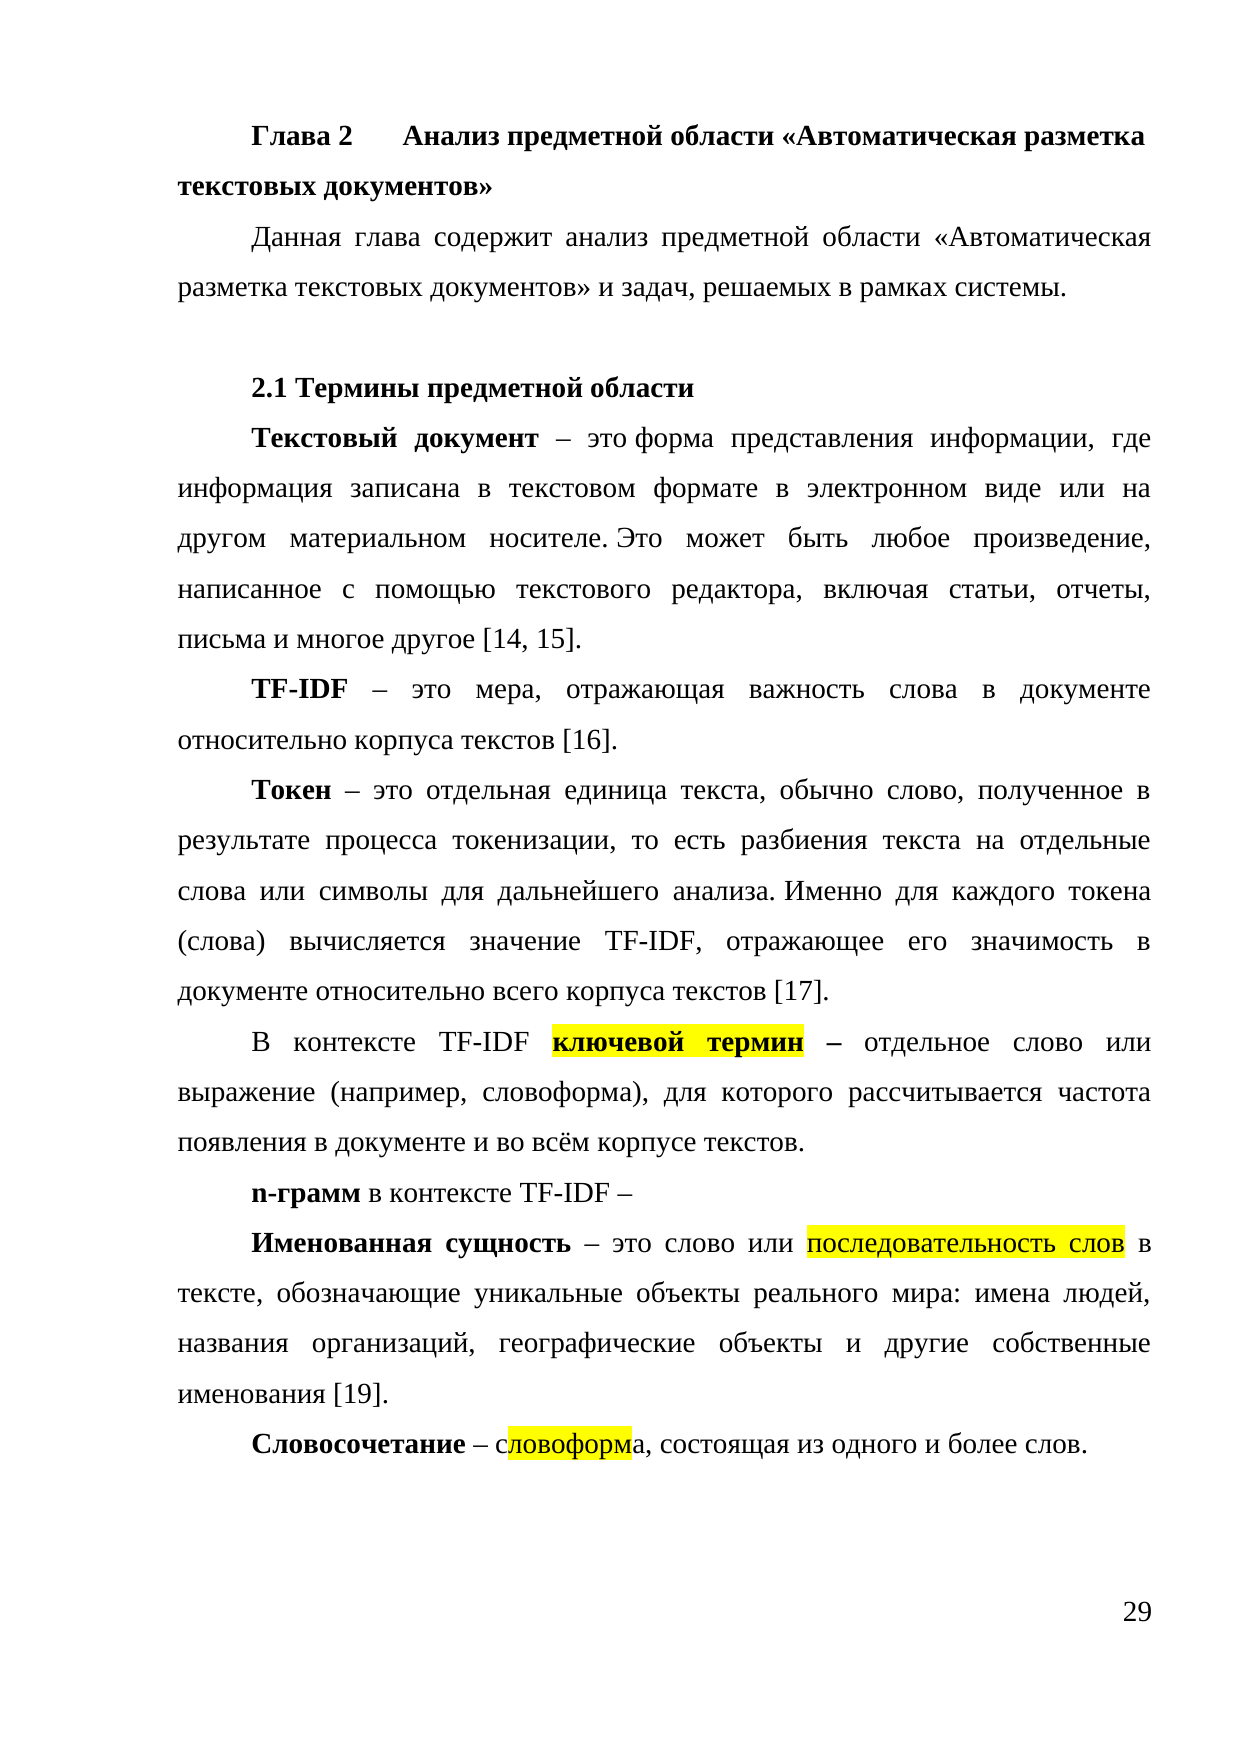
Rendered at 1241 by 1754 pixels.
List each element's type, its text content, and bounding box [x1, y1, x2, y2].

text Токен – это отдельная единица текста, обычно слово, полученное в результате процесса токенизации, то есть разбиения текста на отдельные слова или символы для дальнейшего анализа. Именно для каждого токена (слова) вычисляется значение TF-IDF, отражающее его значимость в документе относительно всего корпуса текстов [17]. [177, 772, 1152, 1007]
text Словосочетание – словоформа, состоящая из одного и более слов. [177, 1426, 508, 1460]
subtitle Анализ предметной области «Автоматическая разметка текстовых документов» [177, 118, 1152, 202]
text Данная глава содержит анализ предметной области «Автоматическая разметка текстовых документов» и задач, решаемых в рамках системы. [177, 219, 1152, 303]
text n-грамм в контексте TF-IDF – [177, 1175, 1152, 1208]
text TF-IDF – это мера, отражающая важность слова в документе относительно корпуса текстов [16]. [177, 672, 1152, 755]
text Именованная сущность – это слово или последовательность слов в тексте, обозначающие уникальные объекты реального мира: имена людей, названия организаций, географические объекты и другие собственные именования [19]. [177, 1225, 1152, 1409]
text В контексте TF-IDF ключевой термин – отдельное слово или выражение (например, словоформа), для которого рассчитывается частота появления в документе и во всём корпусе текстов. [177, 1024, 1152, 1158]
text Текстовый документ – это форма представления информации, где информация записана в текстовом формате в электронном виде или на другом материальном носителе. Это может быть любое произведение, написанное с помощью текстового редактора, включая статьи, отчеты, письма и многое другое [14, 15]. [177, 420, 1152, 655]
subtitle Термины предметной области [177, 370, 1152, 403]
text Словосочетание – словоформа, состоящая из одного и более слов. [632, 1426, 1152, 1460]
